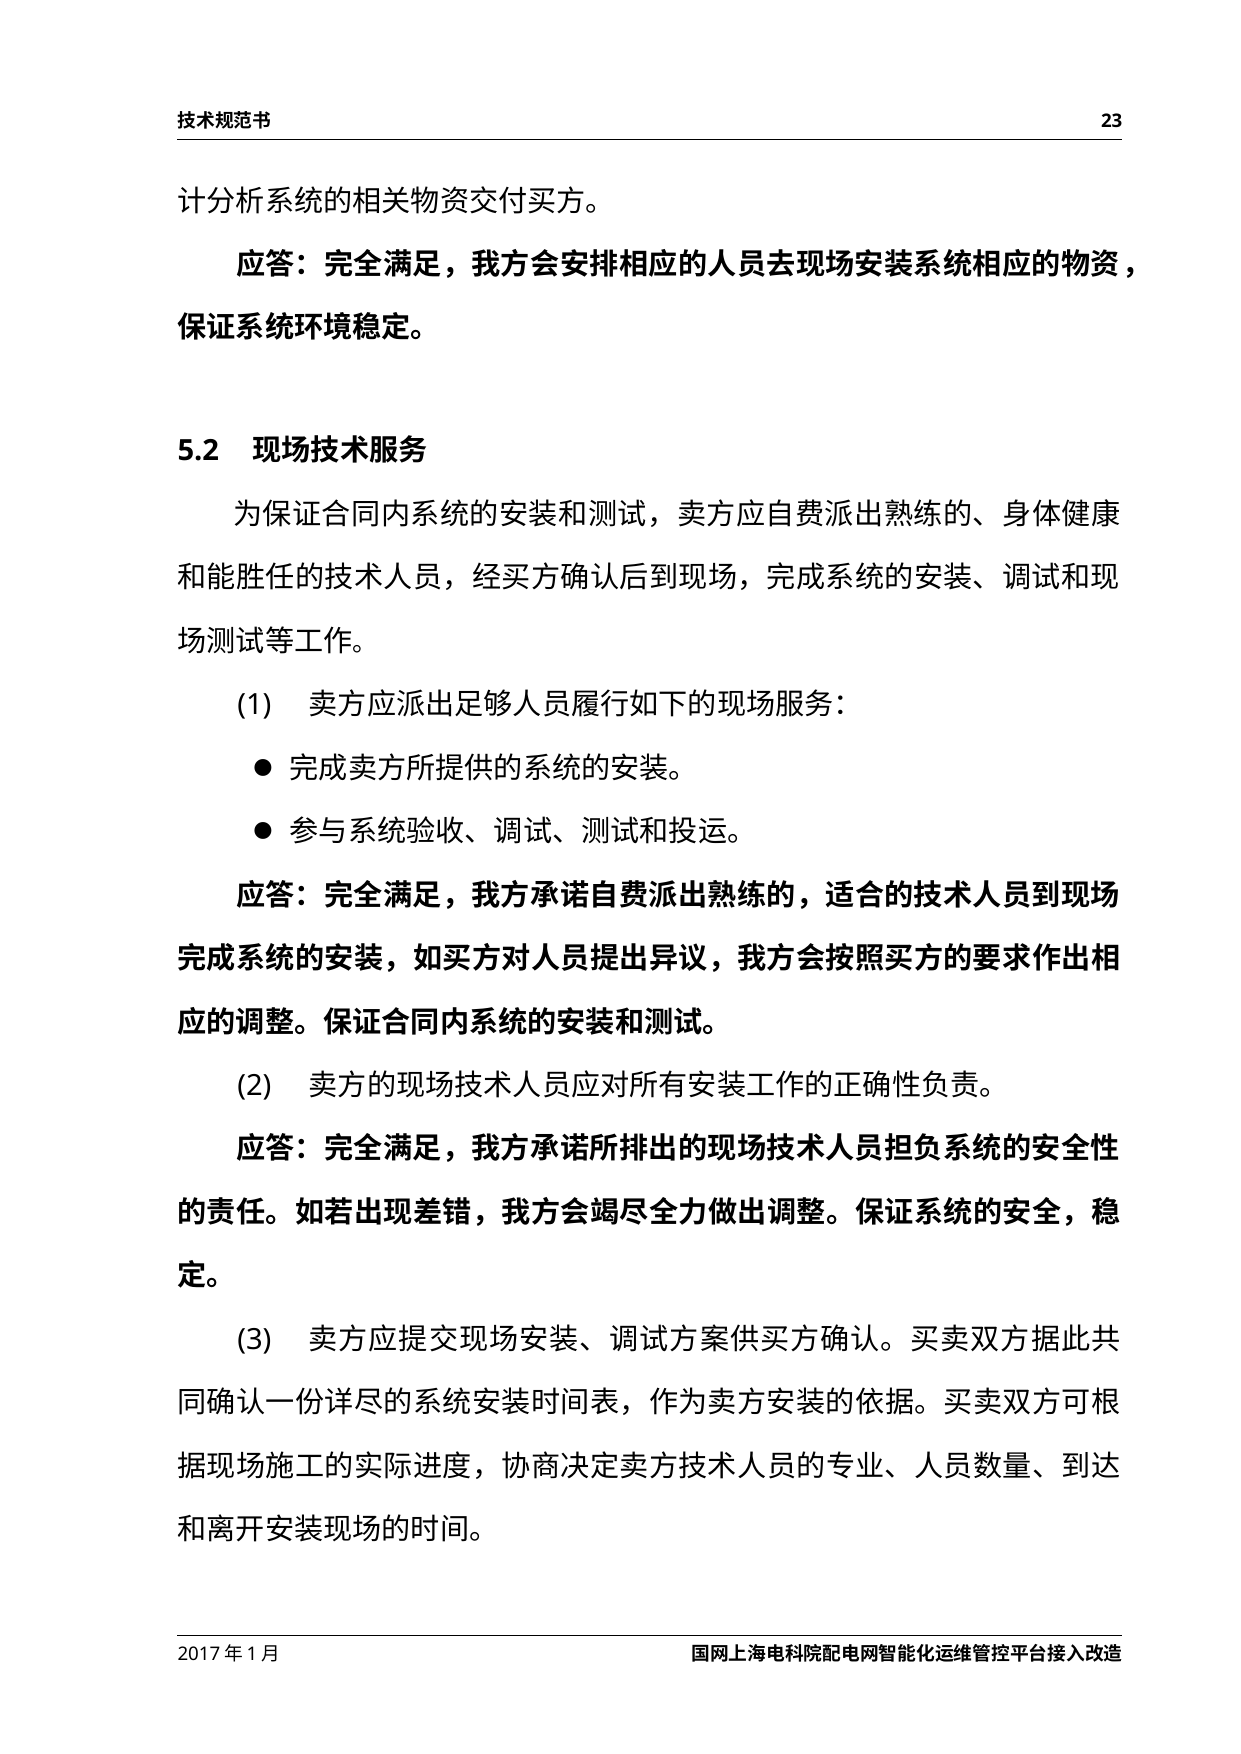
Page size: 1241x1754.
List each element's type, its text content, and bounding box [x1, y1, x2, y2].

list 完成卖方所提供的系统的安装。 [177, 744, 1122, 787]
text 为保证合同内系统的安装和测试，卖方应自费派出熟练的、身体健康和能胜任的技术人员，经买方确认后到现场，完成系统的安装、调试和现场测试等工作。 [177, 491, 1122, 660]
text 应答：完全满足，我方承诺所排出的现场技术人员担负系统的安全性的责任。如若出现差错，我方会竭尽全力做出调整。保证系统的安全，稳定。 [177, 1125, 1122, 1294]
list 卖方应提交现场安装、调试方案供买方确认。买卖双方据此共同确认一份详尽的系统安装时间表，作为卖方安装的依据。买卖双方可根据现场施工的实际进度，协商决定卖方技术人员的专业、人员数量、到达和离开安装现场的时间。 [177, 1315, 1122, 1548]
list 参与系统验收、调试、测试和投运。 [177, 808, 1122, 850]
text 应答：完全满足，我方承诺自费派出熟练的，适合的技术人员到现场完成系统的安装，如买方对人员提出异议，我方会按照买方的要求作出相应的调整。保证合同内系统的安装和测试。 [177, 871, 1122, 1040]
text 在合同生效之日起的6个月内，卖方应将国网上海电科院配网故障统计分析系统的相关物资交付买方。 [177, 177, 1122, 219]
list 卖方的现场技术人员应对所有安装工作的正确性负责。 [177, 1062, 1122, 1104]
text 应答：完全满足，我方会安排相应的人员去现场安装系统相应的物资，保证系统环境稳定。 [177, 241, 1122, 346]
list 卖方应派出足够人员履行如下的现场服务： [177, 681, 1122, 723]
subtitle 现场技术服务 [177, 427, 1122, 469]
